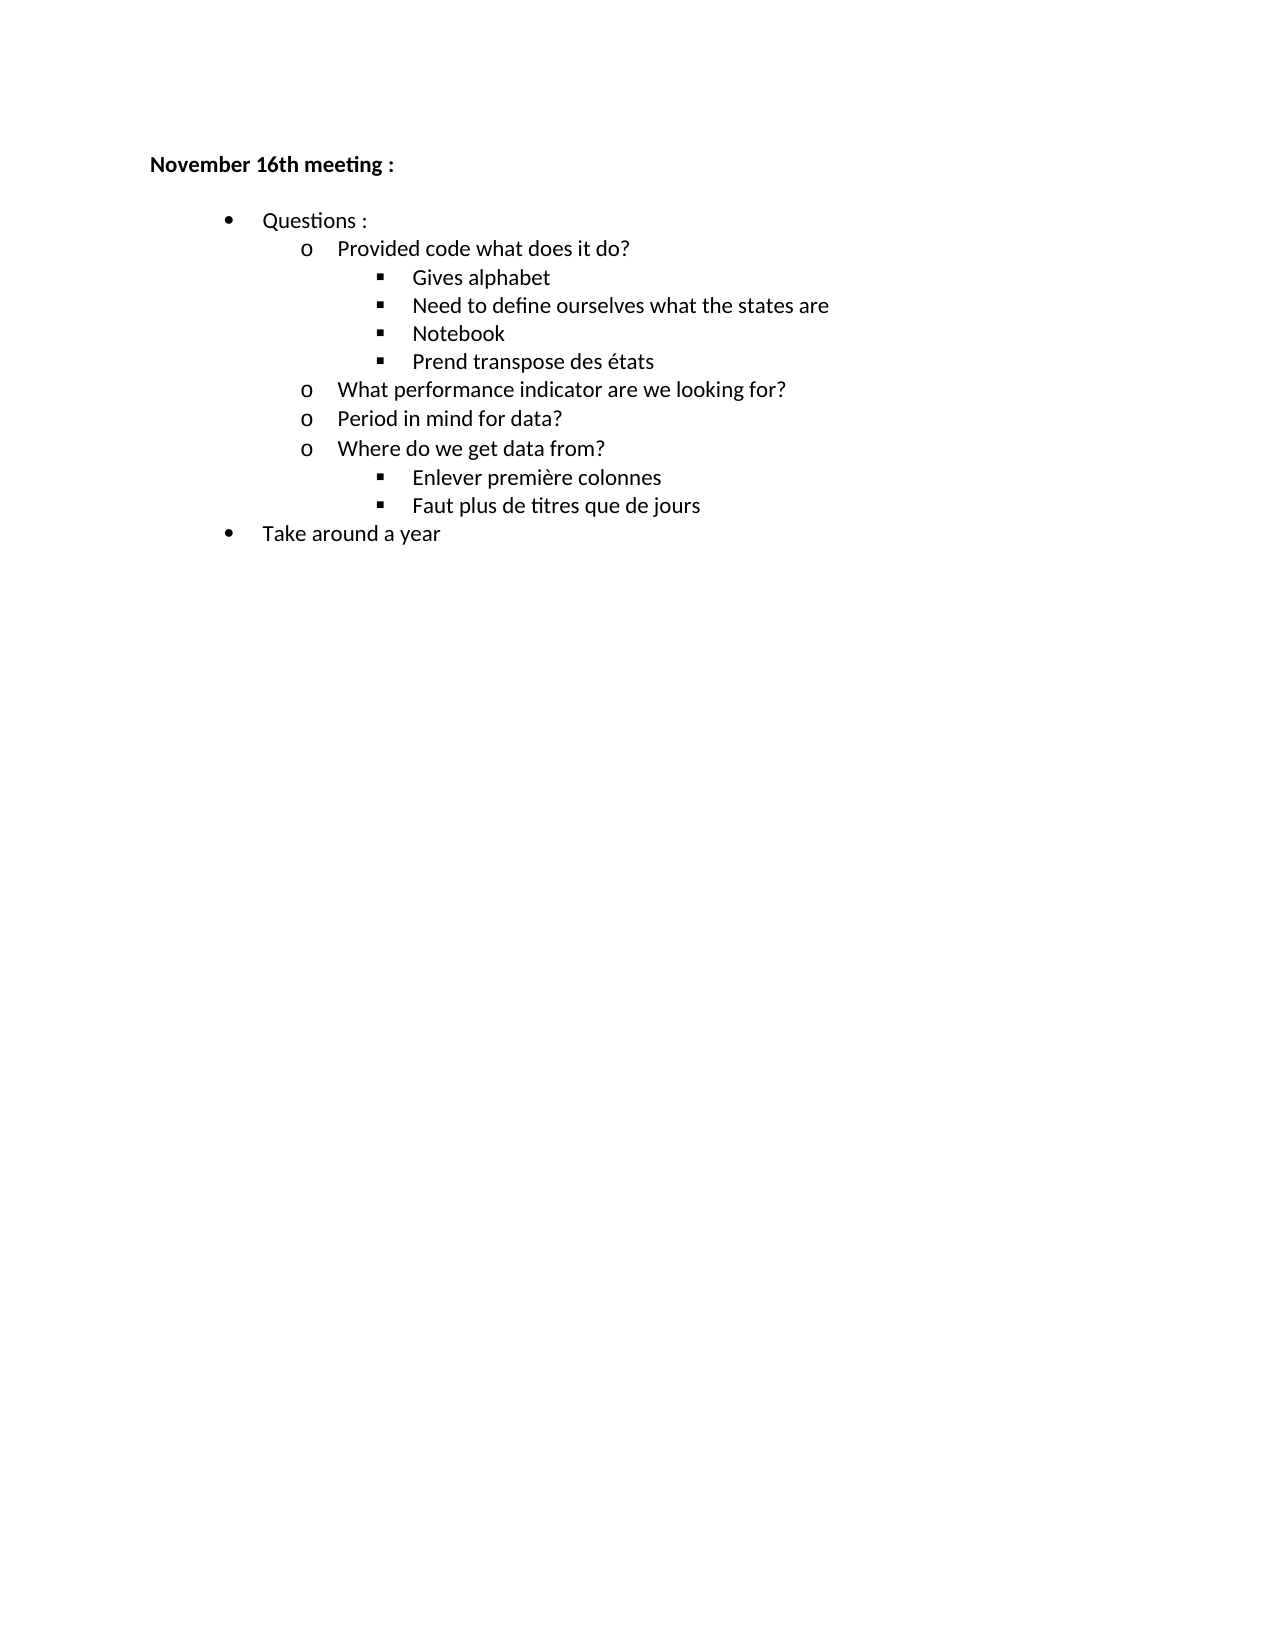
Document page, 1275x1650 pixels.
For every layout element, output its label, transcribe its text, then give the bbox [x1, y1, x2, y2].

list Need to define ourselves what the states are [375, 291, 1125, 319]
list Faut plus de titres que de jours [375, 491, 1125, 519]
list Questions : [225, 206, 1125, 234]
list Prend transpose des états [375, 347, 1125, 375]
list Gives alphabet [375, 263, 1125, 291]
list What performance indicator are we looking for? [300, 375, 1125, 404]
list Where do we get data from? [300, 434, 1125, 463]
list Period in mind for data? [300, 404, 1125, 434]
list Enlever première colonnes [375, 463, 1125, 491]
list Take around a year [225, 519, 1125, 547]
text November 16th meeting : [150, 150, 1125, 178]
list Notebook [375, 319, 1125, 347]
list Provided code what does it do? [300, 234, 1125, 263]
